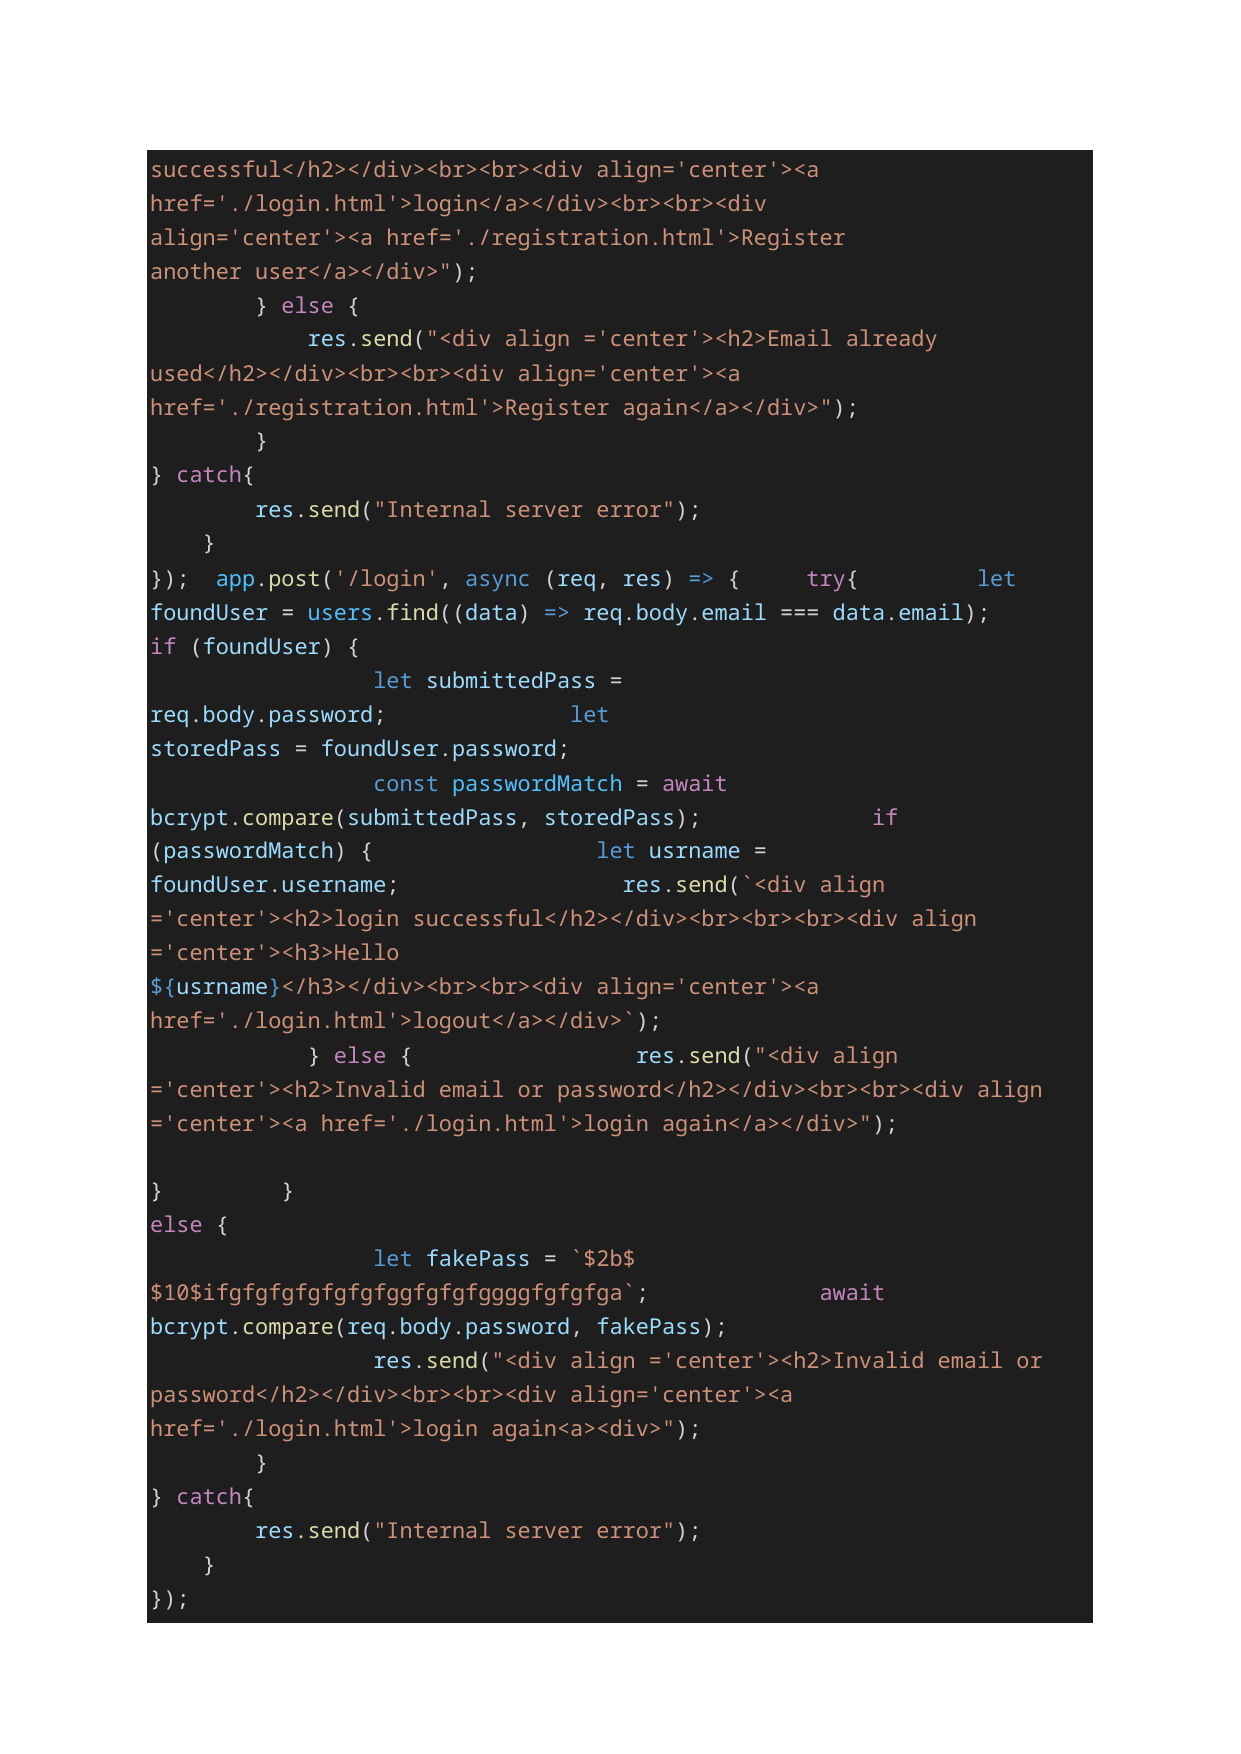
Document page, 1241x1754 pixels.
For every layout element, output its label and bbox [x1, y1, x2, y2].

table_header [147, 150, 1093, 559]
table_cell [147, 559, 1093, 1623]
